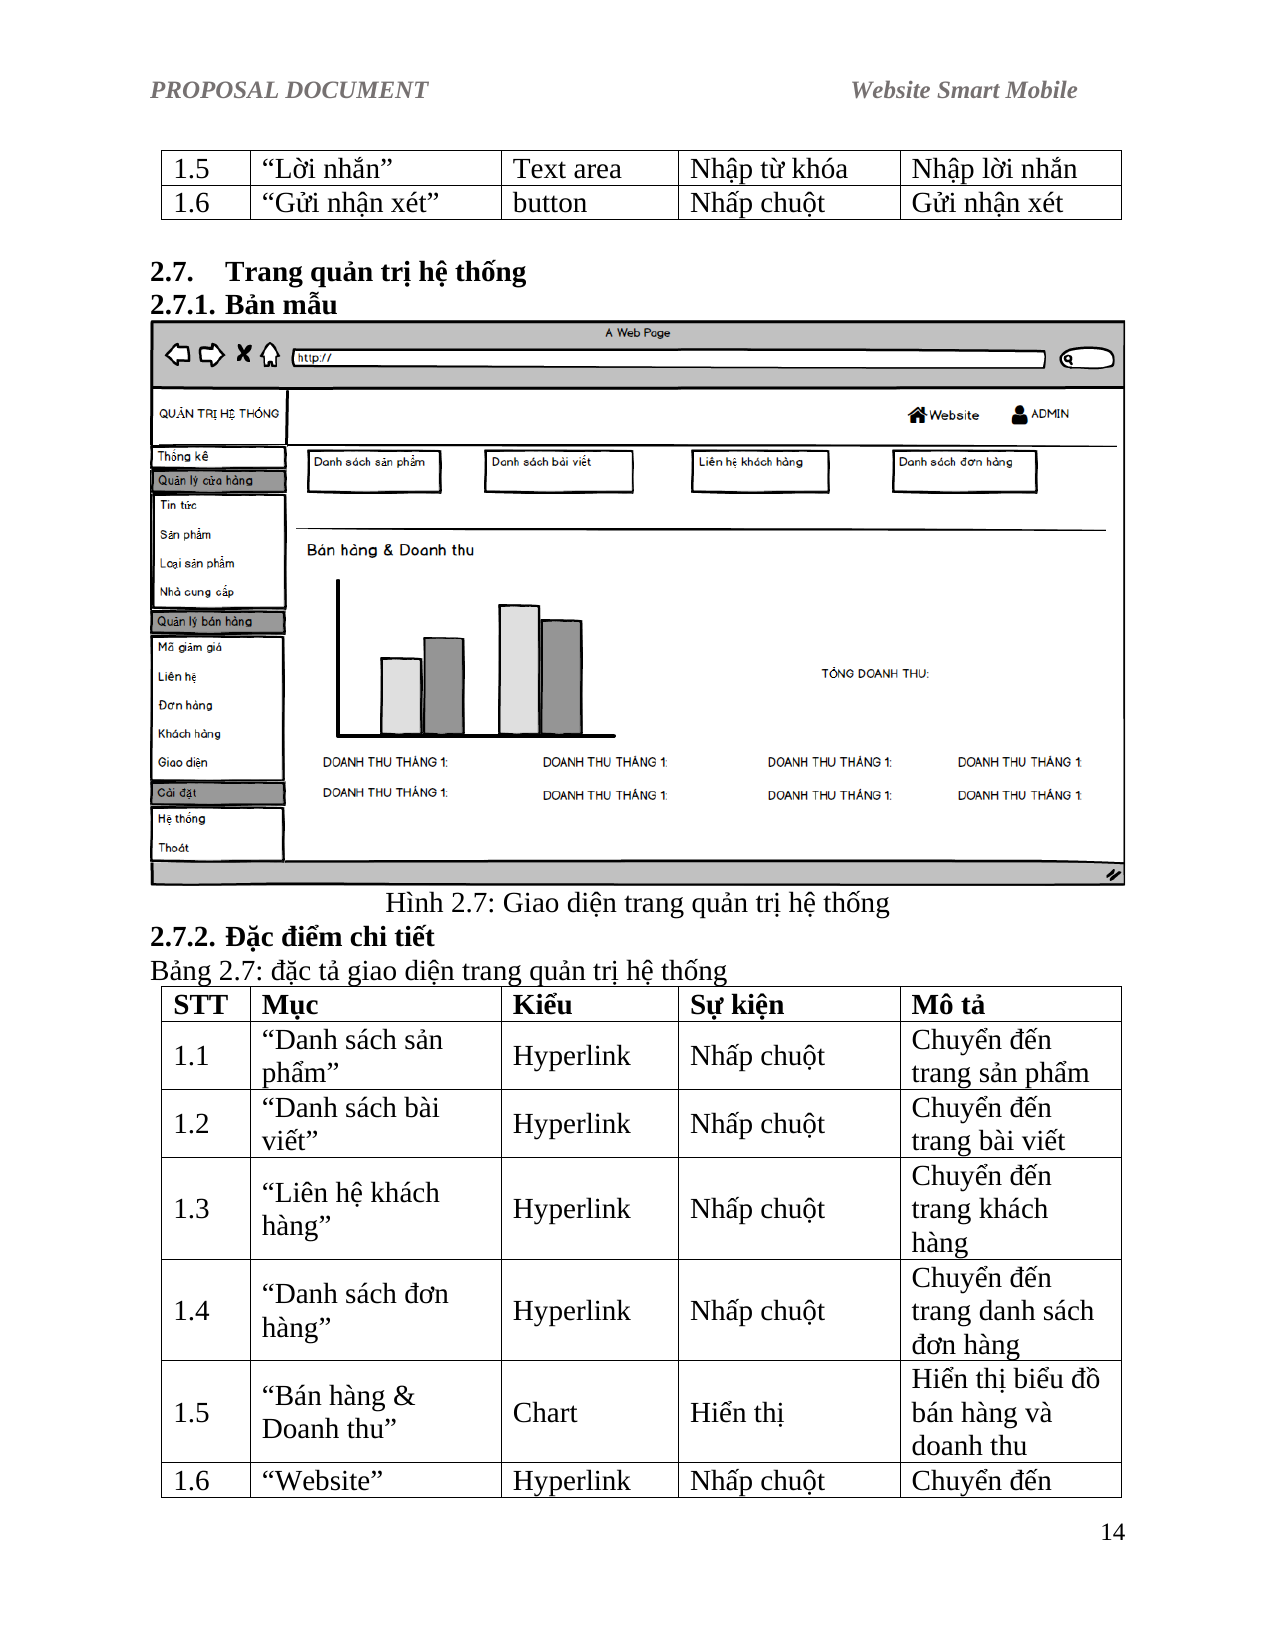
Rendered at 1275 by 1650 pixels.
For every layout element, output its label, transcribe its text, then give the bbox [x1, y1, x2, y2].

table_cell 1.5 [162, 1361, 250, 1462]
table_cell “Lời nhắn” [251, 151, 501, 184]
table_cell 1.6 [162, 1463, 250, 1497]
table_cell Nhấp chuột [679, 1463, 900, 1497]
table_cell Chuyển đến trang bài viết [901, 1090, 1121, 1157]
table_cell Nhấp chuột [679, 1158, 900, 1259]
table_cell Hyperlink [502, 1463, 678, 1497]
picture [150, 320, 1125, 886]
table_cell “Gửi nhận xét” [251, 186, 501, 219]
table_cell button [502, 186, 678, 219]
table_cell Text area [502, 151, 678, 184]
table_cell Nhấp chuột [679, 1022, 900, 1089]
table_cell Chuyển đến trang sản phẩm [901, 1022, 1121, 1089]
table_cell 1.2 [162, 1090, 250, 1157]
table_cell “Bán hàng & Doanh thu” [251, 1361, 501, 1462]
table_cell 1.4 [162, 1260, 250, 1360]
table_header Mục [251, 987, 501, 1021]
table_cell Hyperlink [502, 1158, 678, 1259]
text Bảng 2.7: đặc tả giao diện trang quản trị hệ thống [150, 953, 1125, 986]
table_cell Hyperlink [502, 1260, 678, 1360]
table_cell “Danh sách sản phẩm” [251, 1022, 501, 1089]
table_header Kiểu [502, 987, 678, 1021]
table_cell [901, 1463, 1121, 1497]
table_cell “Website” [251, 1463, 501, 1497]
table_cell 1.5 [162, 151, 250, 184]
table_cell 1.3 [162, 1158, 250, 1259]
table_cell Chart [502, 1361, 678, 1462]
table_header STT [162, 987, 250, 1021]
table_cell Nhấp chuột [679, 186, 900, 219]
text Hình 2.7: Giao diện trang quản trị hệ thống [150, 886, 1125, 919]
table_cell Nhấp chuột [679, 1260, 900, 1360]
table_cell Nhập lời nhắn [901, 151, 1121, 184]
list Bản mẫu [150, 287, 1125, 320]
table_cell Nhấp chuột [679, 1090, 900, 1157]
table_cell Hyperlink [502, 1090, 678, 1157]
table_cell 1.1 [162, 1022, 250, 1089]
table_cell 1.6 [162, 186, 250, 219]
table_cell “Liên hệ khách hàng” [251, 1158, 501, 1259]
table_cell Chuyển đến trang khách hàng [901, 1158, 1121, 1259]
table_cell “Danh sách đơn hàng” [251, 1260, 501, 1360]
table_cell “Danh sách bài viết” [251, 1090, 501, 1157]
table_header Sự kiện [679, 987, 900, 1021]
table_cell Nhập từ khóa [679, 151, 900, 184]
list Đặc điểm chi tiết [150, 919, 1125, 953]
table_cell Gửi nhận xét [901, 186, 1121, 219]
table_header Mô tả [901, 987, 1121, 1021]
table_cell Hiển thị [679, 1361, 900, 1462]
table_cell Hiển thị biểu đồ bán hàng và doanh thu [901, 1361, 1121, 1462]
table_cell Chuyển đến trang danh sách đơn hàng [901, 1260, 1121, 1360]
table_cell Hyperlink [502, 1022, 678, 1089]
list Trang quản trị hệ thống [150, 254, 1125, 287]
